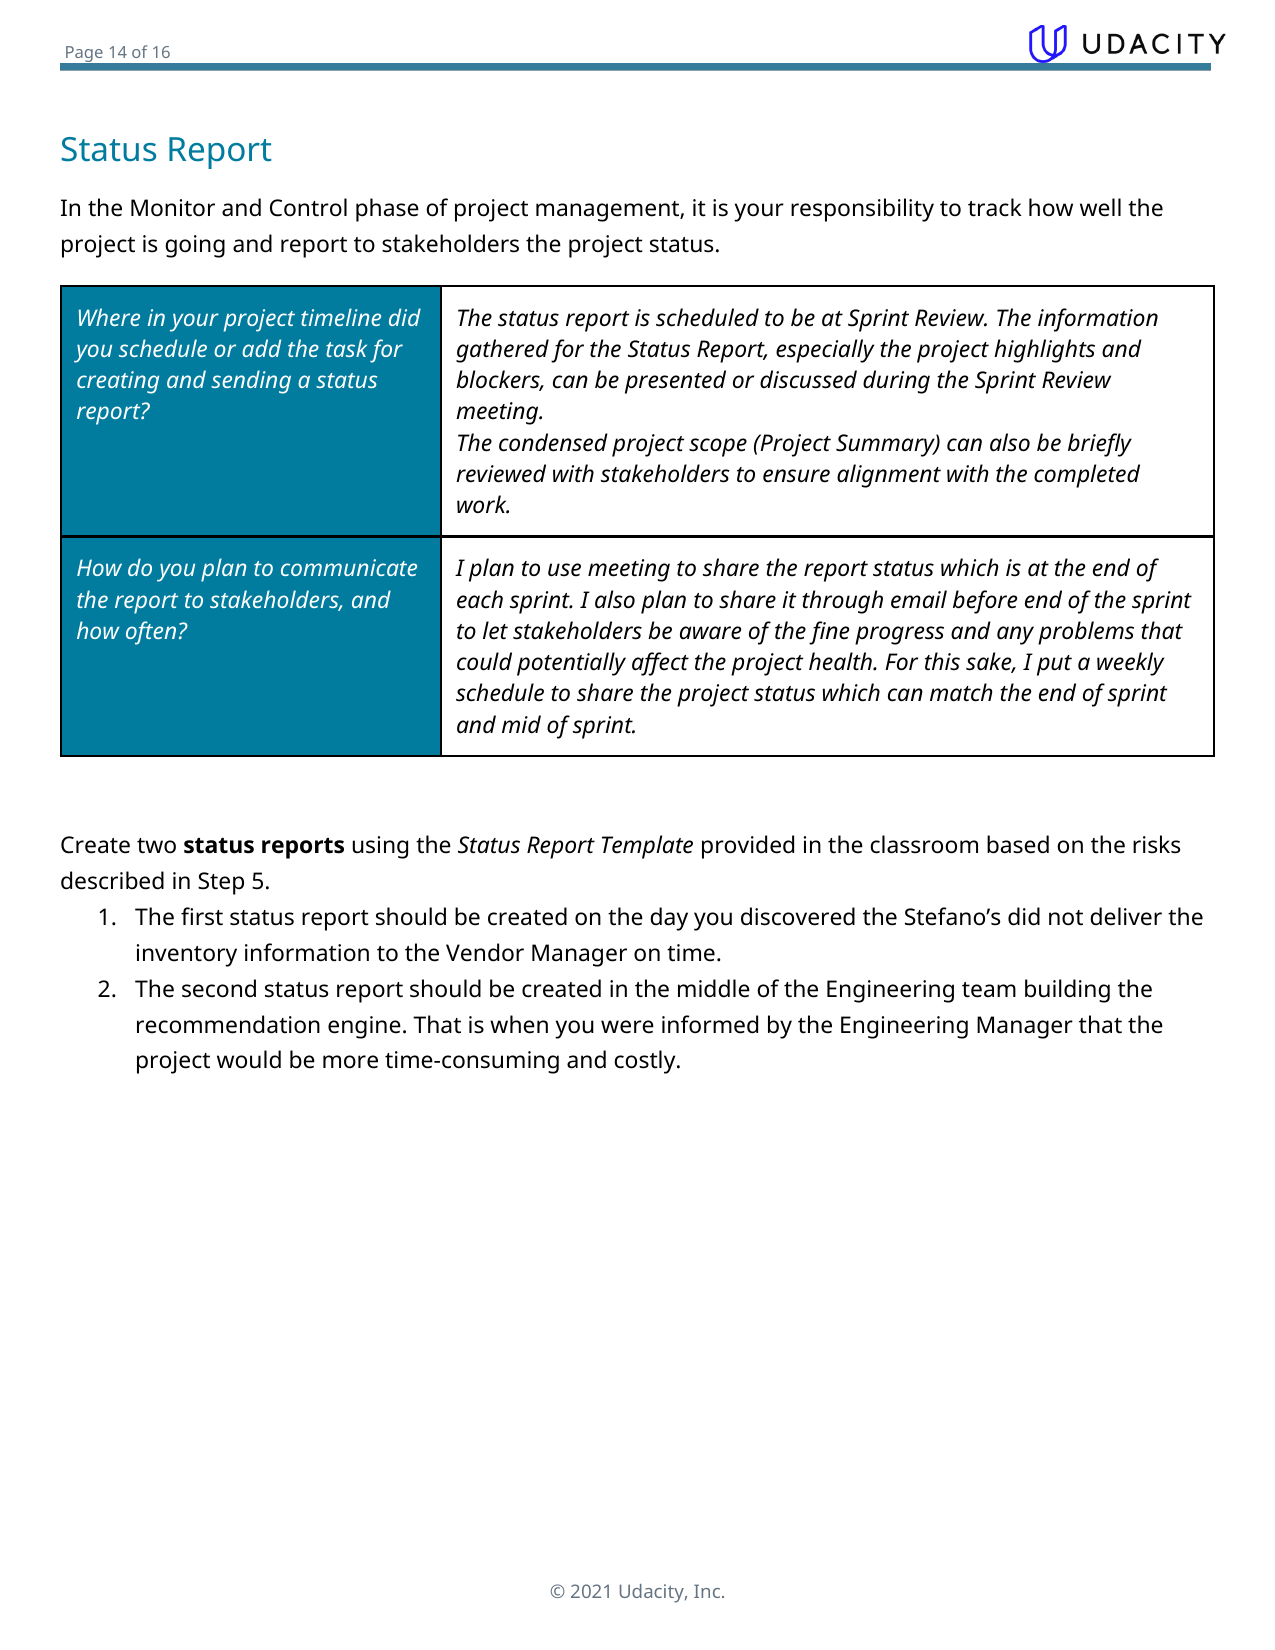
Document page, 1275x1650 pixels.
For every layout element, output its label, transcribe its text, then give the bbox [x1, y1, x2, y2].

table_header Where in your project timeline did you schedule or add the task for creating and sending a status report? [62, 287, 440, 535]
text Status Report [60, 126, 1215, 171]
picture [60, 25, 1226, 71]
table_cell How do you plan to communicate the report to stakeholders, and how often? [62, 538, 440, 755]
table_cell I plan to use meeting to share the report status which is at the end of each sprint. I also plan to share it through email before end of the sprint to let stakeholders be aware of the fine progress and any problems that could potentially affect the project health. For this sake, I put a weekly schedule to share the project status which can match the end of sprint and mid of sprint. [442, 538, 1213, 755]
table_header The status report is scheduled to be at Sprint Review. The information gathered for the Status Report, especially the project highlights and blockers, can be presented or discussed during the Sprint Review meeting. The condensed project scope (Project Summary) can also be briefly reviewed with stakeholders to ensure alignment with the completed work. [442, 287, 1213, 535]
text Create two status reports using the Status Report Template provided in the classroom based on the risks described in Step 5. [60, 829, 1215, 896]
text In the Monitor and Control phase of project management, it is your responsibility to track how well the project is going and report to stakeholders the project status. [60, 192, 1215, 259]
list The second status report should be created in the middle of the Engineering team building the recommendation engine. That is when you were informed by the Engineering Manager that the project would be more time-consuming and costly. [97, 973, 1215, 1076]
list The first status report should be created on the day you discovered the Stefano’s did not deliver the inventory information to the Vendor Manager on time. [97, 901, 1215, 968]
